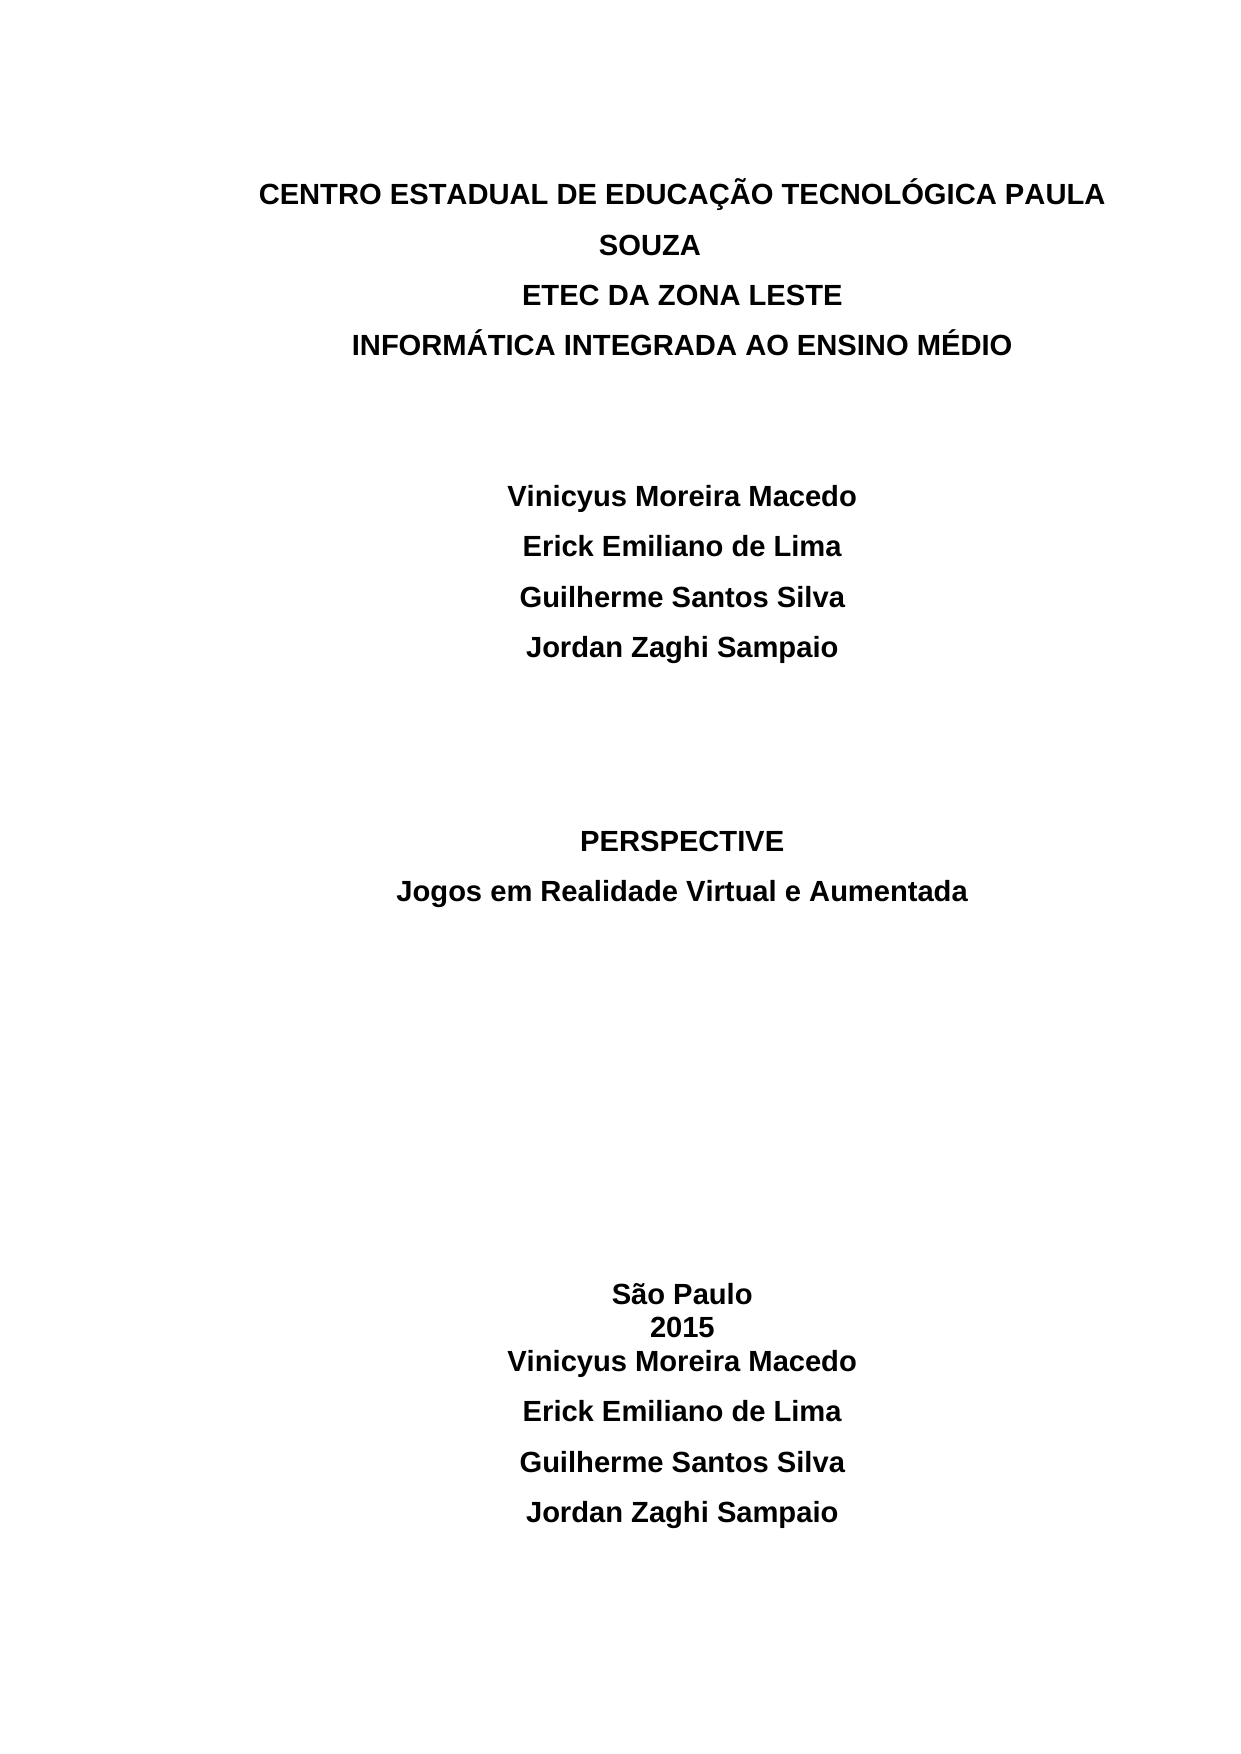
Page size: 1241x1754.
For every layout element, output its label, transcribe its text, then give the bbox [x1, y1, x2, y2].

text Vinicyus Moreira Macedo [177, 479, 1122, 513]
text PERSPECTIVE [177, 824, 1122, 858]
text Guilherme Santos Silva [177, 580, 1122, 613]
text Jordan Zaghi Sampaio [177, 630, 1122, 663]
text São Paulo [177, 1277, 1122, 1310]
text CENTRO ESTADUAL DE EDUCAÇÃO TECNOLÓGICA PAULA SOUZA [177, 177, 1122, 261]
text Erick Emiliano de Lima [177, 529, 1122, 563]
text Erick Emiliano de Lima [177, 1394, 1122, 1428]
text 2015 [177, 1310, 1122, 1344]
text Jordan Zaghi Sampaio [177, 1495, 1122, 1528]
text Vinicyus Moreira Macedo [177, 1344, 1122, 1377]
text INFORMÁTICA INTEGRADA AO ENSINO MÉDIO [177, 328, 1122, 362]
text Guilherme Santos Silva [177, 1444, 1122, 1478]
text ETEC DA ZONA LESTE [177, 278, 1122, 311]
text Jogos em Realidade Virtual e Aumentada [177, 874, 1122, 908]
